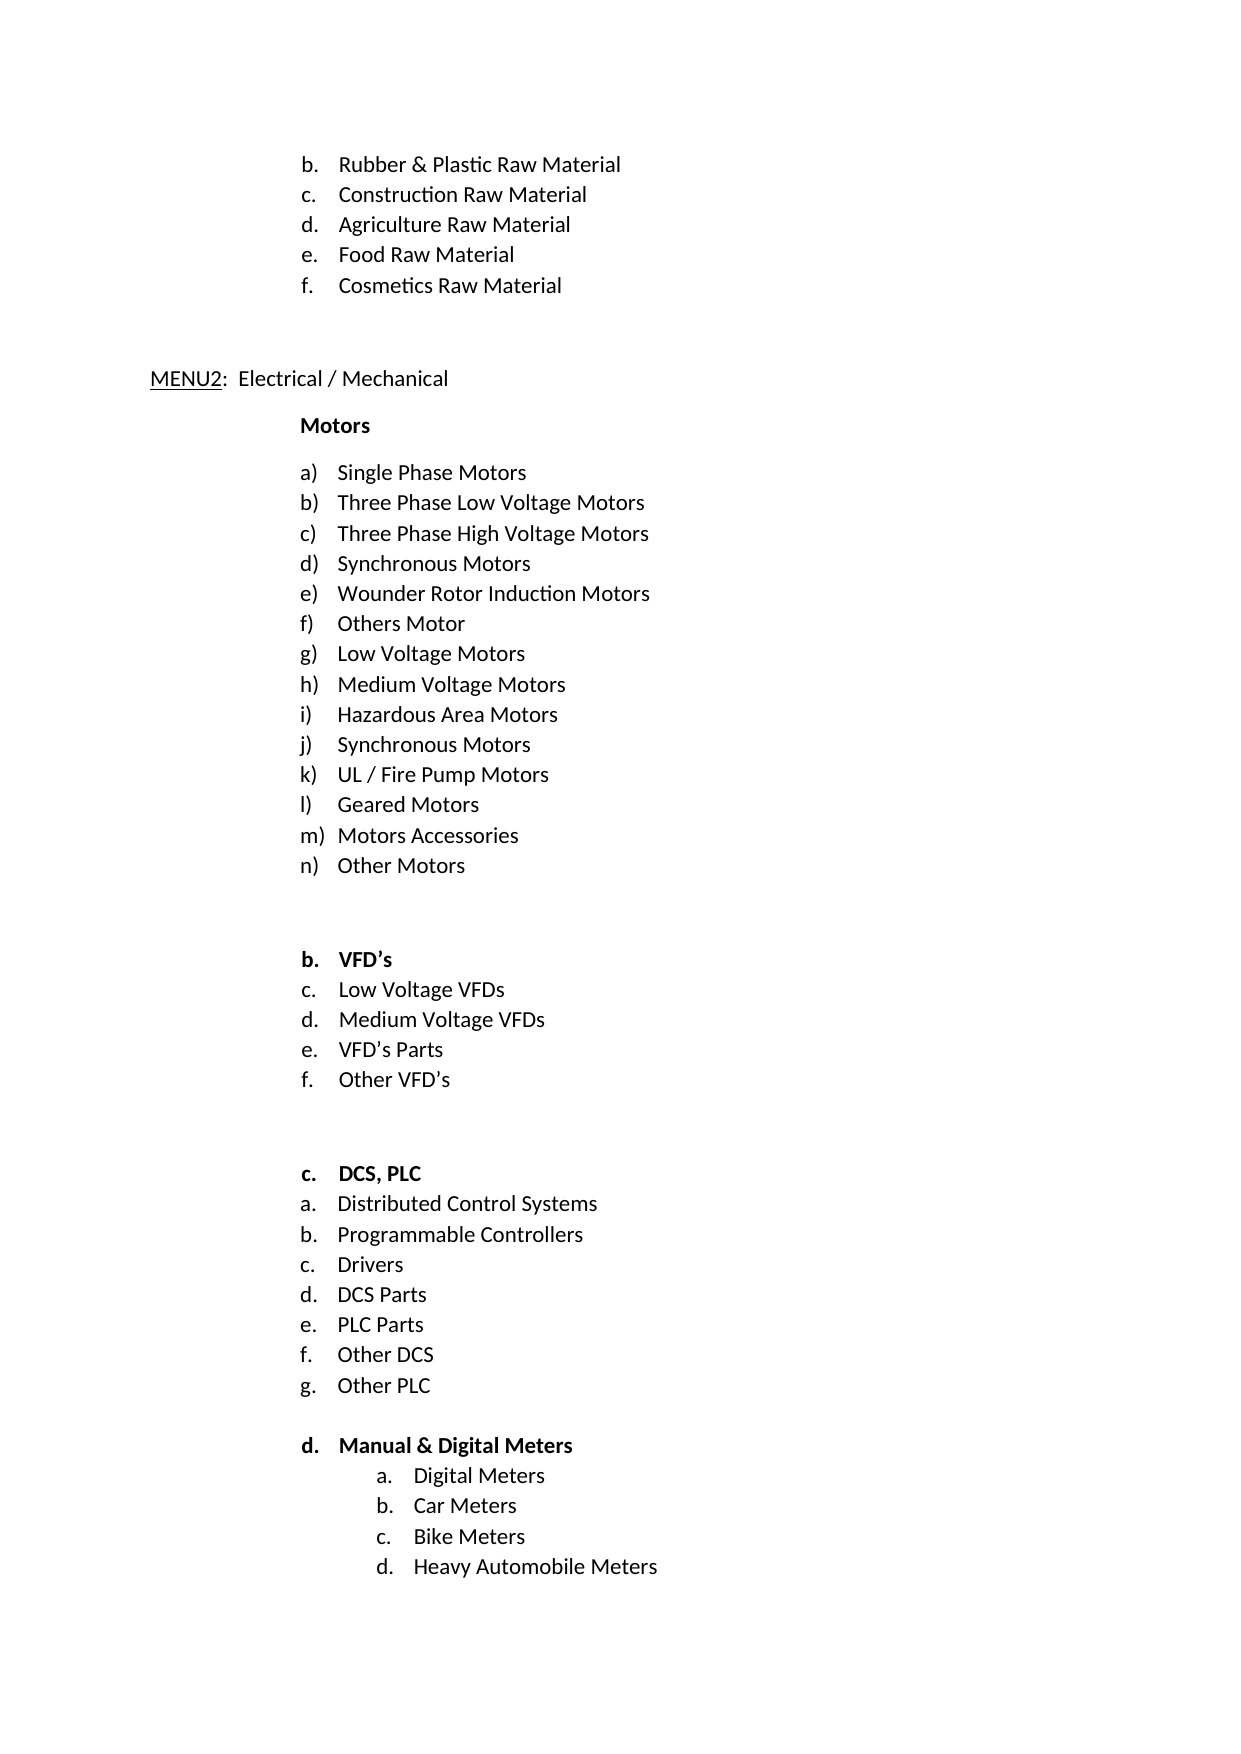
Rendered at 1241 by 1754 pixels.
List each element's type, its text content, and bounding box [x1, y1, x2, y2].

list Others Motor [300, 609, 1090, 637]
list UL / Fire Pump Motors [300, 760, 1090, 788]
list Car Meters [376, 1492, 1090, 1520]
list Programmable Controllers [300, 1220, 1090, 1248]
list Single Phase Motors [300, 458, 1090, 486]
list Manual & Digital Meters [301, 1431, 1090, 1459]
list Medium Voltage VFDs [301, 1005, 1090, 1033]
list PLC Parts [300, 1310, 1090, 1338]
list VFD’s [301, 945, 1090, 973]
list Low Voltage VFDs [301, 975, 1090, 1003]
list Rubber & Plastic Raw Material [301, 150, 1090, 178]
list Other DCS [300, 1341, 1090, 1369]
list Food Raw Material [301, 241, 1090, 269]
list Medium Voltage Motors [300, 670, 1090, 698]
text Motors [150, 411, 1090, 439]
list Agriculture Raw Material [301, 210, 1090, 238]
list Bike Meters [376, 1522, 1090, 1550]
list Synchronous Motors [300, 549, 1090, 577]
list Other VFD’s [301, 1066, 1090, 1094]
list Construction Raw Material [301, 180, 1090, 208]
list Distributed Control Systems [300, 1189, 1090, 1218]
list Low Voltage Motors [300, 639, 1090, 668]
list DCS, PLC [301, 1159, 1090, 1187]
list Other Motors [300, 851, 1090, 879]
list Synchronous Motors [300, 730, 1090, 758]
list Other PLC [300, 1371, 1090, 1399]
list Hazardous Area Motors [300, 700, 1090, 728]
list Motors Accessories [300, 821, 1090, 849]
list Heavy Automobile Meters [376, 1552, 1090, 1580]
list Three Phase Low Voltage Motors [300, 488, 1090, 517]
list Drivers [300, 1250, 1090, 1278]
list Wounder Rotor Induction Motors [300, 579, 1090, 607]
list VFD’s Parts [301, 1035, 1090, 1063]
list Cosmetics Raw Material [301, 271, 1090, 299]
text MENU2: Electrical / Mechanical [150, 364, 1090, 393]
list Digital Meters [376, 1461, 1090, 1489]
list DCS Parts [300, 1280, 1090, 1308]
list Three Phase High Voltage Motors [300, 519, 1090, 547]
list Geared Motors [300, 791, 1090, 819]
